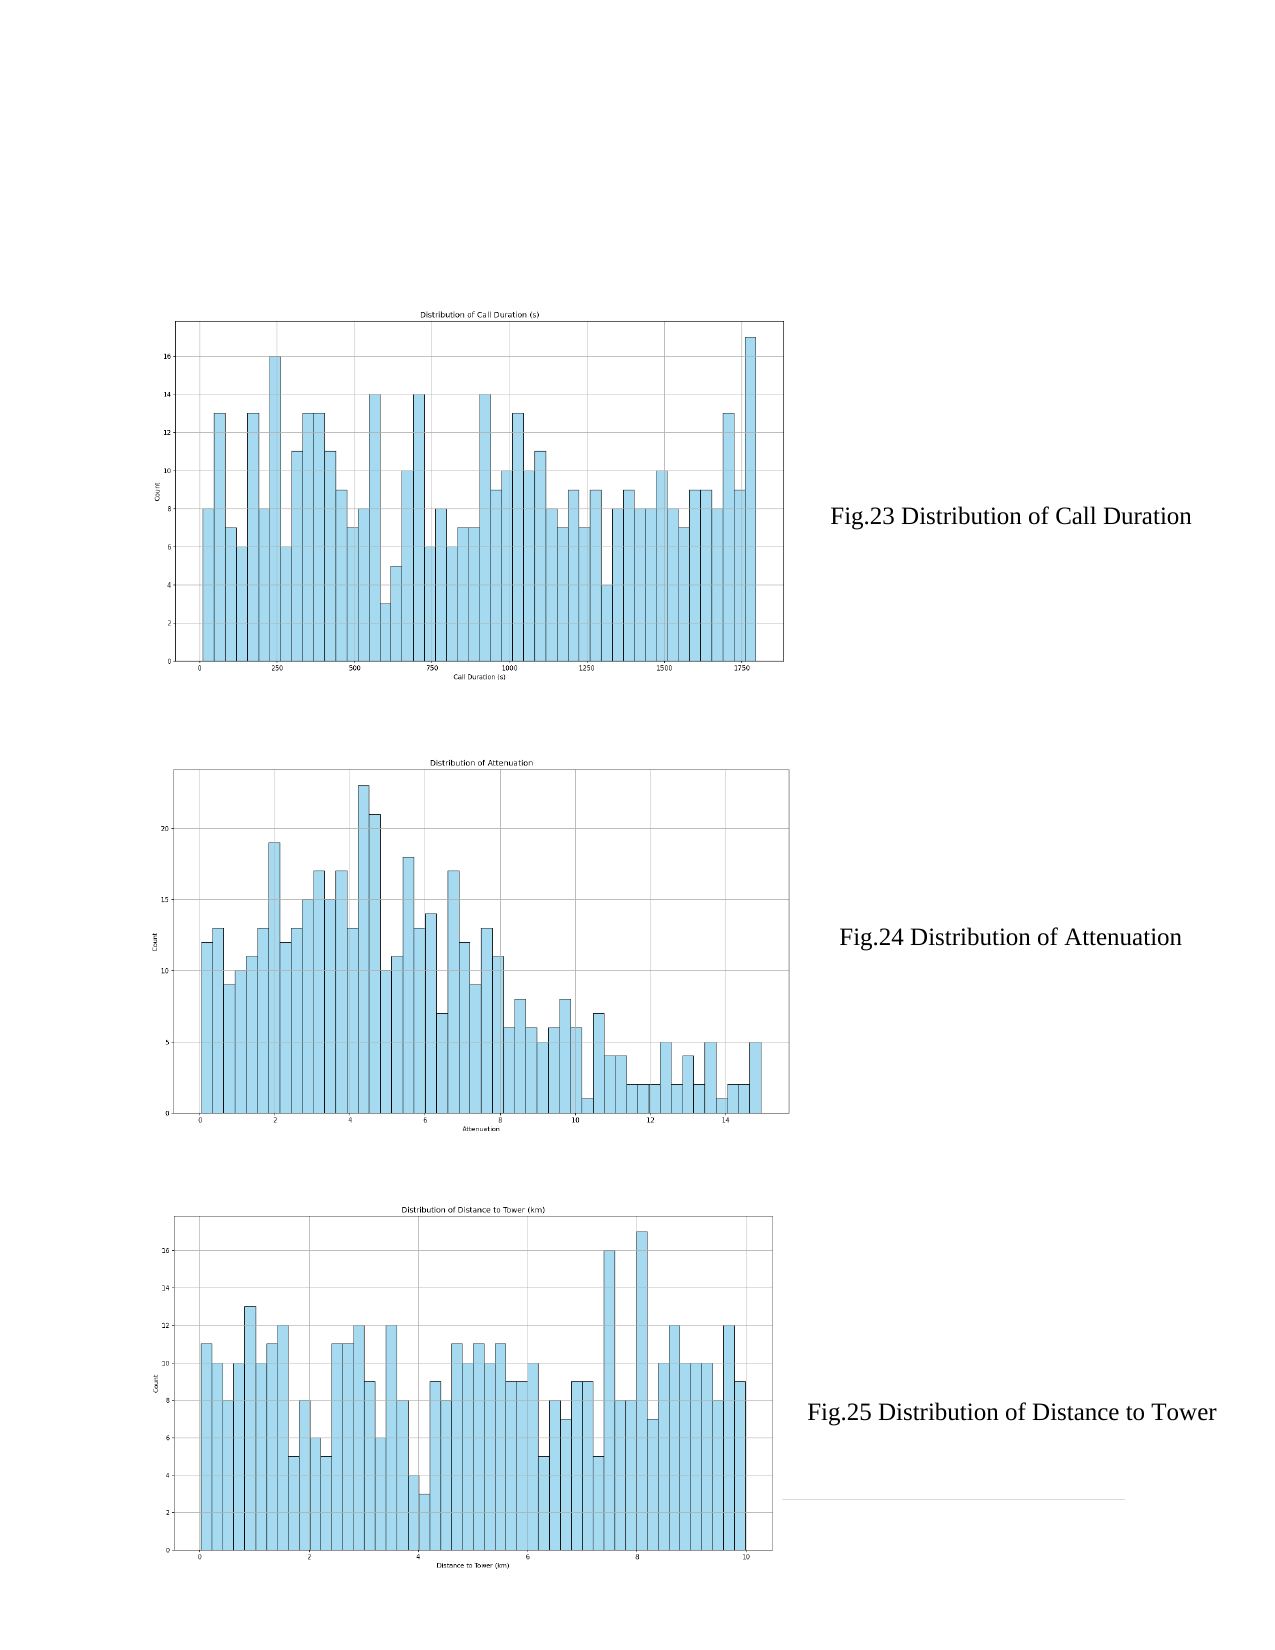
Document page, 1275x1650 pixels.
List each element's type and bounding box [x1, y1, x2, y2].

picture [149, 1204, 783, 1572]
picture [150, 757, 796, 1133]
picture [150, 308, 797, 682]
